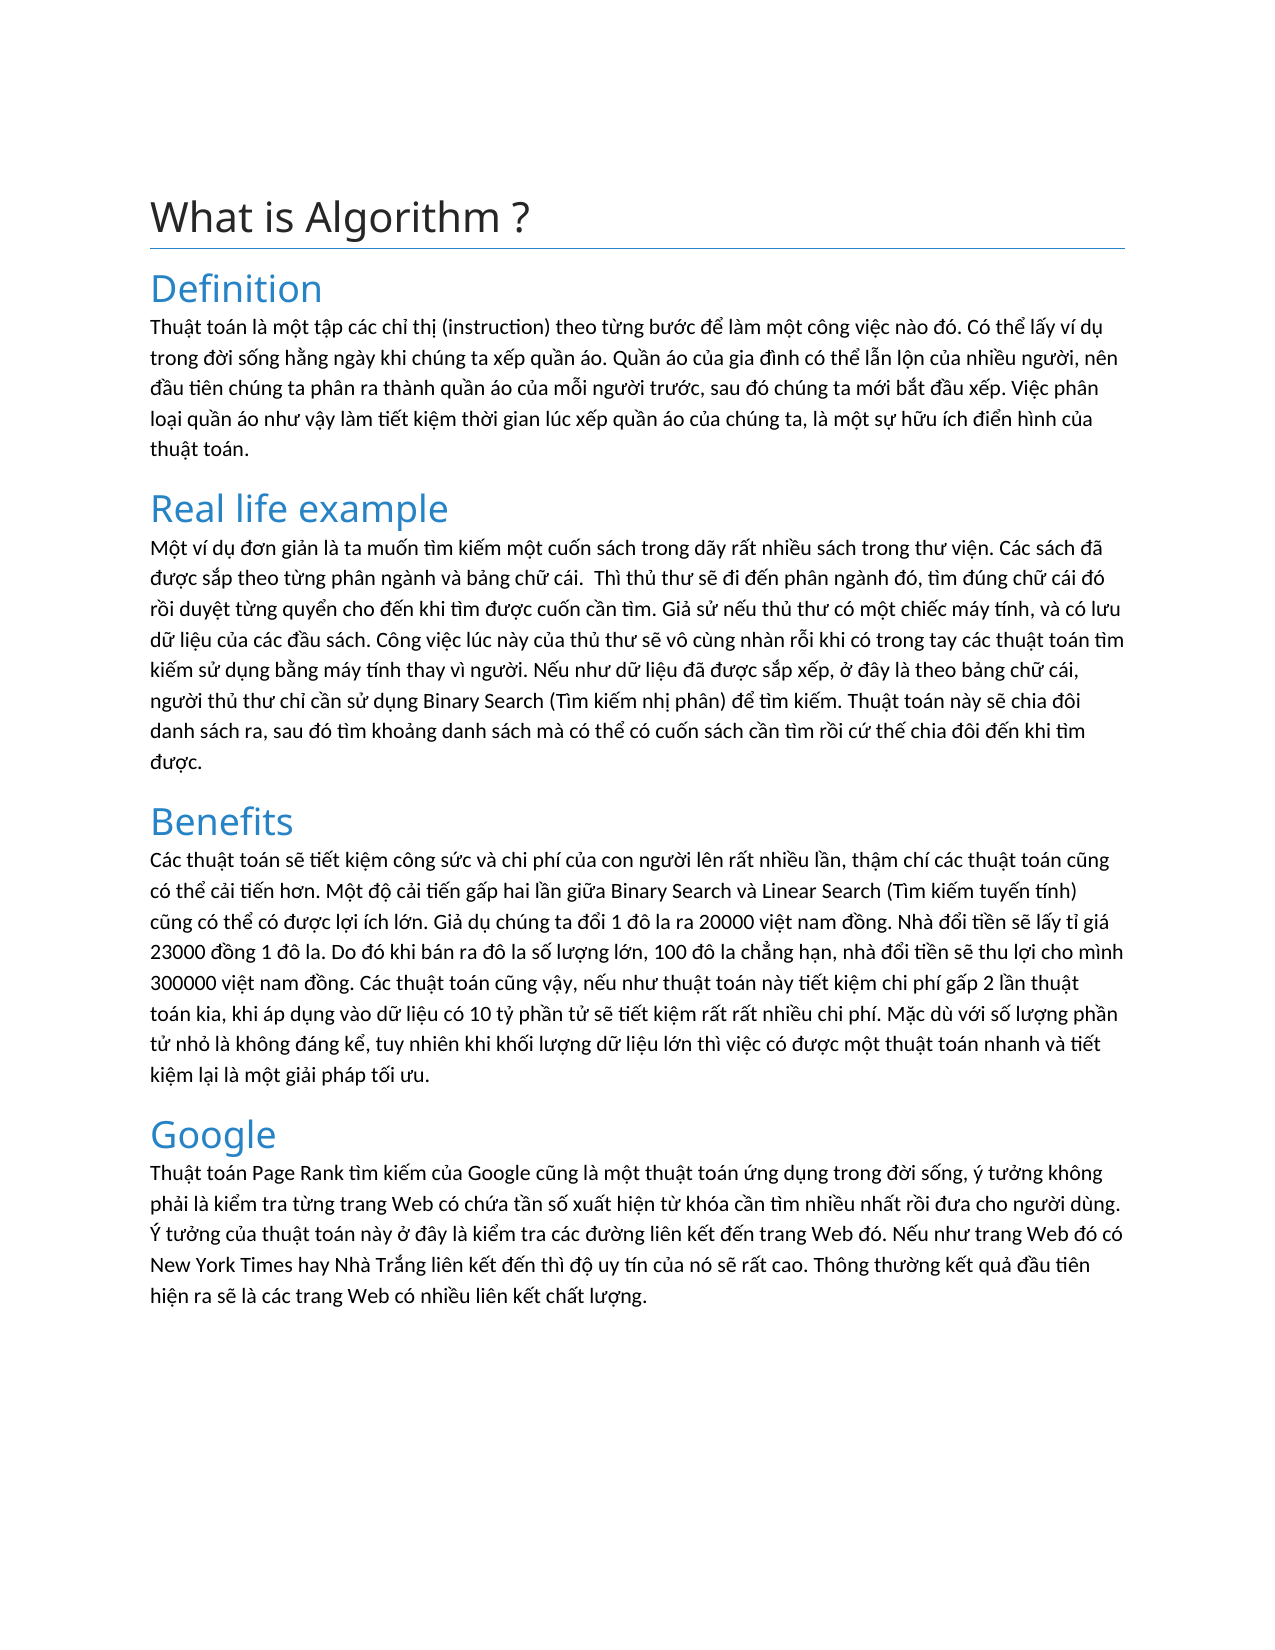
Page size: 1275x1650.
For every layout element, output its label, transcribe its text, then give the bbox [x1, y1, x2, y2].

text Thuật toán là một tập các chỉ thị (instruction) theo từng bước để làm một công việc nào đó. Có thể lấy ví dụ trong đời sống hằng ngày khi chúng ta xếp quần áo. Quần áo của gia đình có thể lẫn lộn của nhiều người, nên đầu tiên chúng ta phân ra thành quần áo của mỗi người trước, sau đó chúng ta mới bắt đầu xếp. Việc phân loại quần áo như vậy làm tiết kiệm thời gian lúc xếp quần áo của chúng ta, là một sự hữu ích điển hình của thuật toán. [150, 313, 1125, 462]
subtitle Real life example [150, 483, 1125, 534]
subtitle Google [150, 1108, 1125, 1159]
text Một ví dụ đơn giản là ta muốn tìm kiếm một cuốn sách trong dãy rất nhiều sách trong thư viện. Các sách đã được sắp theo từng phân ngành và bảng chữ cái. Thì thủ thư sẽ đi đến phân ngành đó, tìm đúng chữ cái đó rồi duyệt từng quyển cho đến khi tìm được cuốn cần tìm. Giả sử nếu thủ thư có một chiếc máy tính, và có lưu dữ liệu của các đầu sách. Công việc lúc này của thủ thư sẽ vô cùng nhàn rỗi khi có trong tay các thuật toán tìm kiếm sử dụng bằng máy tính thay vì người. Nếu như dữ liệu đã được sắp xếp, ở đây là theo bảng chữ cái, người thủ thư chỉ cần sử dụng Binary Search (Tìm kiếm nhị phân) để tìm kiếm. Thuật toán này sẽ chia đôi danh sách ra, sau đó tìm khoảng danh sách mà có thể có cuốn sách cần tìm rồi cứ thế chia đôi đến khi tìm được. [150, 534, 1125, 775]
subtitle Definition [150, 262, 1125, 313]
subtitle Benefits [150, 796, 1125, 847]
subtitle What is Algorithm ? [150, 187, 1125, 248]
text Các thuật toán sẽ tiết kiệm công sức và chi phí của con người lên rất nhiều lần, thậm chí các thuật toán cũng có thể cải tiến hơn. Một độ cải tiến gấp hai lần giữa Binary Search và Linear Search (Tìm kiếm tuyến tính) cũng có thể có được lợi ích lớn. Giả dụ chúng ta đổi 1 đô la ra 20000 việt nam đồng. Nhà đổi tiền sẽ lấy tỉ giá 23000 đồng 1 đô la. Do đó khi bán ra đô la số lượng lớn, 100 đô la chẳng hạn, nhà đổi tiền sẽ thu lợi cho mình 300000 việt nam đồng. Các thuật toán cũng vậy, nếu như thuật toán này tiết kiệm chi phí gấp 2 lần thuật toán kia, khi áp dụng vào dữ liệu có 10 tỷ phần tử sẽ tiết kiệm rất rất nhiều chi phí. Mặc dù với số lượng phần tử nhỏ là không đáng kể, tuy nhiên khi khối lượng dữ liệu lớn thì việc có được một thuật toán nhanh và tiết kiệm lại là một giải pháp tối ưu. [150, 847, 1125, 1088]
text Thuật toán Page Rank tìm kiếm của Google cũng là một thuật toán ứng dụng trong đời sống, ý tưởng không phải là kiểm tra từng trang Web có chứa tần số xuất hiện từ khóa cần tìm nhiều nhất rồi đưa cho người dùng. Ý tưởng của thuật toán này ở đây là kiểm tra các đường liên kết đến trang Web đó. Nếu như trang Web đó có New York Times hay Nhà Trắng liên kết đến thì độ uy tín của nó sẽ rất cao. Thông thường kết quả đầu tiên hiện ra sẽ là các trang Web có nhiều liên kết chất lượng. [150, 1159, 1125, 1308]
